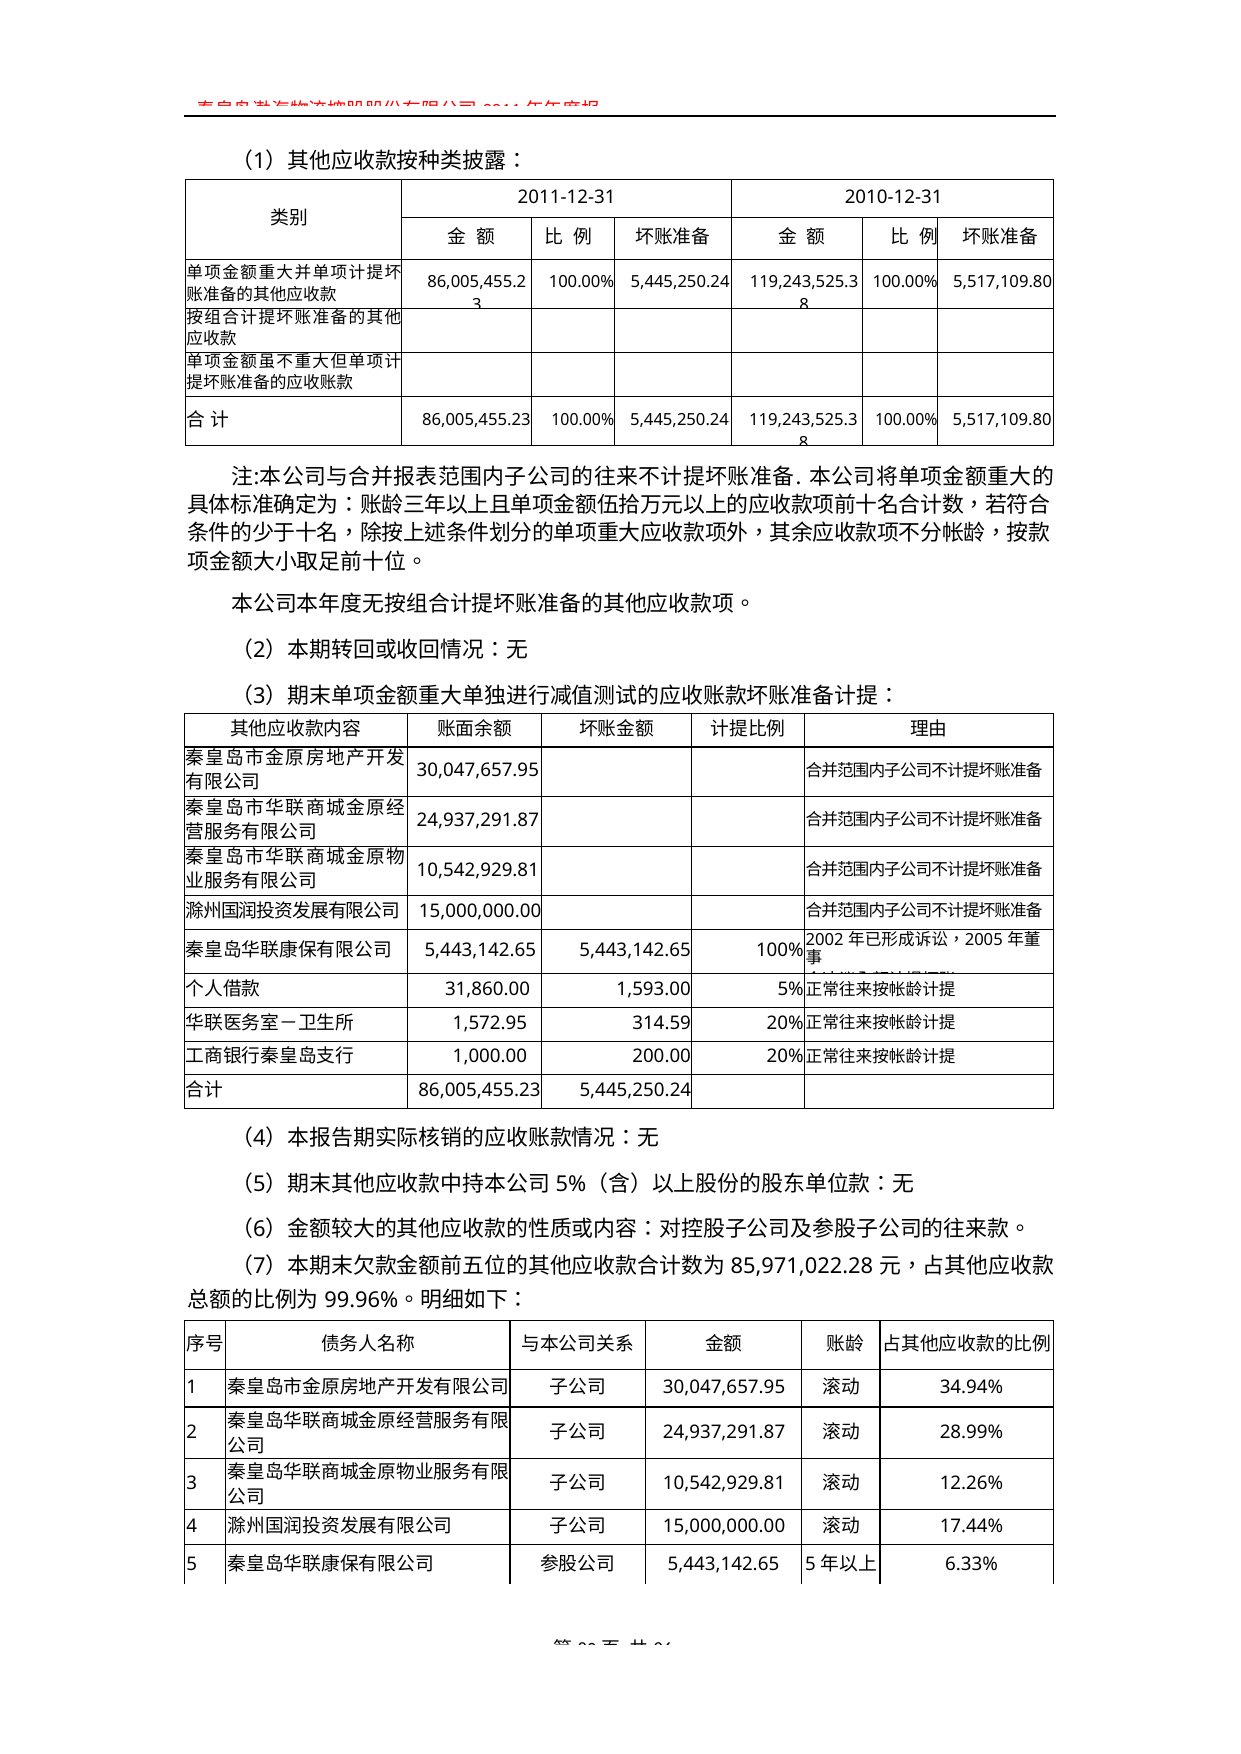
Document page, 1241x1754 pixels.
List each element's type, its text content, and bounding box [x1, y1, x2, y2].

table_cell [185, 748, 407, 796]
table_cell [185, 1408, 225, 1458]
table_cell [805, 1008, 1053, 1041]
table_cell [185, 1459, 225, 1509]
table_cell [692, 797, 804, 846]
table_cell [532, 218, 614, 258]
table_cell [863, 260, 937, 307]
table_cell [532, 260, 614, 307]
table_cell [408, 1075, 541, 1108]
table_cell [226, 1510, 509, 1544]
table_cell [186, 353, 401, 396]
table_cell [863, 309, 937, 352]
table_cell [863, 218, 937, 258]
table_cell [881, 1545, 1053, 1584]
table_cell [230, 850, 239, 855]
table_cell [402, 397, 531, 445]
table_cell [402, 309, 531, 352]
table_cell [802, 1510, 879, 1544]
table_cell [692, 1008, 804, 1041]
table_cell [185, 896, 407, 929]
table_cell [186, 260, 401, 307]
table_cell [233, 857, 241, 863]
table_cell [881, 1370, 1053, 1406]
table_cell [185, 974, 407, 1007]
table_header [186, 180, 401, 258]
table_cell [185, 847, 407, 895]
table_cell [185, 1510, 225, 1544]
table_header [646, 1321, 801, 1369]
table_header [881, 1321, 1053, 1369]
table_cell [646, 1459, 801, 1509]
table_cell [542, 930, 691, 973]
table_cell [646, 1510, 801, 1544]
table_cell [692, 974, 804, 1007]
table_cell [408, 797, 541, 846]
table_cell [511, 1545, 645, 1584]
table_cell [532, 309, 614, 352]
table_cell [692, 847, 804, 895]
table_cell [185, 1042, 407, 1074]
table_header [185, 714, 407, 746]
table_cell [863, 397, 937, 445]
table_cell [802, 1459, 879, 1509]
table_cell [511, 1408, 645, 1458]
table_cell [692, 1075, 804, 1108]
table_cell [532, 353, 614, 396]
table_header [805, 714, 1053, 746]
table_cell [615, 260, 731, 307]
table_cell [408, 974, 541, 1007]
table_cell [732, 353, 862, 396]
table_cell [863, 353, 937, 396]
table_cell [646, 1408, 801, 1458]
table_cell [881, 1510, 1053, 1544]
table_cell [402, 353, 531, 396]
text 本公司本年度无按组合计提坏账准备的其他应收款项。 [231, 588, 1069, 618]
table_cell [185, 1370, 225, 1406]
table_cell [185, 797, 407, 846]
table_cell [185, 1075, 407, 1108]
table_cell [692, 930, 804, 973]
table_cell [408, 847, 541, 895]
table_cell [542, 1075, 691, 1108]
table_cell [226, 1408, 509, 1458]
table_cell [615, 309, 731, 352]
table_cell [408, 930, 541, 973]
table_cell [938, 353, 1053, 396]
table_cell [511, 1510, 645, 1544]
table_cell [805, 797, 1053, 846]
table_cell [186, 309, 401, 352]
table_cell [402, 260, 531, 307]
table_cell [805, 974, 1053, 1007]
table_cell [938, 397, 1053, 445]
text （2）本期转回或收回情况：无 [231, 634, 1069, 664]
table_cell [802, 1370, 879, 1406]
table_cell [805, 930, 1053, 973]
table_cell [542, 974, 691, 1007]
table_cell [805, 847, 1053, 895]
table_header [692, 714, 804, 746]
text （4）本报告期实际核销的应收账款情况：无 [231, 1122, 1069, 1152]
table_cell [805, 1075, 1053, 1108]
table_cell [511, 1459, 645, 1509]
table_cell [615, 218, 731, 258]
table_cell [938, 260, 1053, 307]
text 注:本公司与合并报表范围内子公司的往来不计提坏账准备. 本公司将单项金额重大的 具体标准确定为：账龄三年以上且单项金额伍拾万元以上的应收款项前十名合计数，若符合 条件的少于十名，除按上述条件划分的单项重大应收款项外，其余应收款项不分帐龄，按款 项金额大小取足前十位。 [187, 461, 1054, 575]
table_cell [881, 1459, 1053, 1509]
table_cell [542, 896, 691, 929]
text （3）期末单项金额重大单独进行减值测试的应收账款坏账准备计提： [231, 679, 1069, 709]
text （1）其他应收款按种类披露： [231, 145, 1069, 175]
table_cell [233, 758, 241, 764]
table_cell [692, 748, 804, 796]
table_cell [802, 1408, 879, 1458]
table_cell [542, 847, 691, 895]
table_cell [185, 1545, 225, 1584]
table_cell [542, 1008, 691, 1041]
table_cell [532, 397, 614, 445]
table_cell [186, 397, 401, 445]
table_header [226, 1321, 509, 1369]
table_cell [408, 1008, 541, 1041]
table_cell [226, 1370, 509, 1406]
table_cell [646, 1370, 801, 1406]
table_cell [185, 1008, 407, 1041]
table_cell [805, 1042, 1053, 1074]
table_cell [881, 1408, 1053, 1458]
text （5）期末其他应收款中持本公司 5%（含）以上股份的股东单位款：无 [231, 1167, 1069, 1197]
text （7）本期末欠款金额前五位的其他应收款合计数为 85,971,022.28 元，占其他应收款 总额的比例为 99.96%。明细如下： [187, 1250, 1055, 1313]
text （6）金额较大的其他应收款的性质或内容：对控股子公司及参股子公司的往来款。 [231, 1213, 1069, 1243]
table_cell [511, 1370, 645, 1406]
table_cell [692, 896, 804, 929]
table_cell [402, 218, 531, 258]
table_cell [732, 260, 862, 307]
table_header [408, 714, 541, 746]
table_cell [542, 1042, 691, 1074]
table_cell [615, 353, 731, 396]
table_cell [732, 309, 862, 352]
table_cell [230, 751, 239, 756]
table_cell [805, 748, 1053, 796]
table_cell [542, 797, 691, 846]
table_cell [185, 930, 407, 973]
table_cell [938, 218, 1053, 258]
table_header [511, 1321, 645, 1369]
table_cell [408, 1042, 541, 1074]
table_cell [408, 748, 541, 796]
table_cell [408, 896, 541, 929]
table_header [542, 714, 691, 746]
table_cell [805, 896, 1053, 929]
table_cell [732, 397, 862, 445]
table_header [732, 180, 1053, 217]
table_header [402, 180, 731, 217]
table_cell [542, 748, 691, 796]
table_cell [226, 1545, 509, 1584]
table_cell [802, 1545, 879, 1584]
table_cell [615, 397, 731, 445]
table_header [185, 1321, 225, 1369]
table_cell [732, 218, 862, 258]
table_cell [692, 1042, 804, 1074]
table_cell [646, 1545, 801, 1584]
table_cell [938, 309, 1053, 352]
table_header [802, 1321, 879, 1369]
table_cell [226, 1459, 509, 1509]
